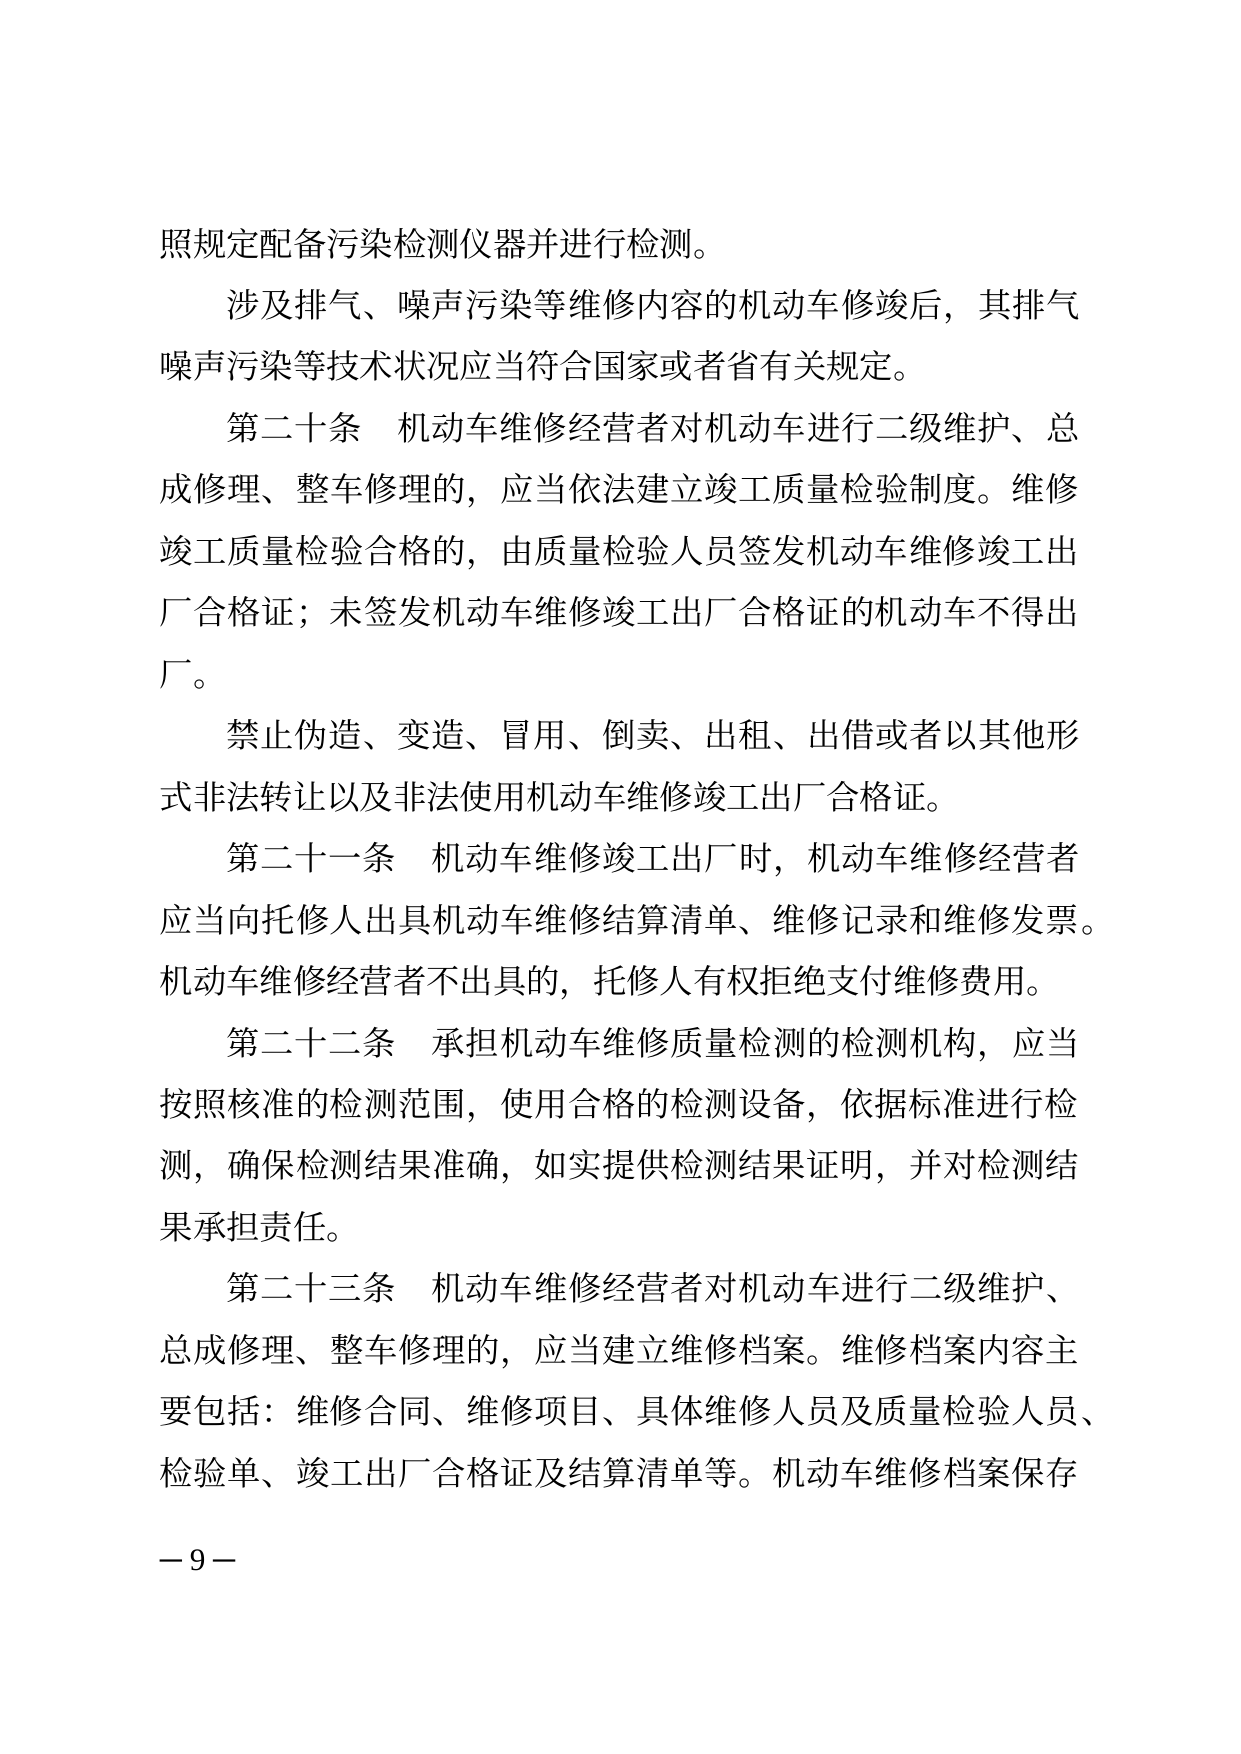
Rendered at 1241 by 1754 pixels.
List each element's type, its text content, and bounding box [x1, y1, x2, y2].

text 第二十条 机动车维修经营者对机动车进行二级维护、总成修理、整车修理的，应当依法建立竣工质量检验制度。维修竣工质量检验合格的，由质量检验人员签发机动车维修竣工出厂合格证；未签发机动车维修竣工出厂合格证的机动车不得出厂。 [159, 391, 1081, 698]
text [159, 207, 1081, 268]
text 第二十二条 承担机动车维修质量检测的检测机构，应当按照核准的检测范围，使用合格的检测设备，依据标准进行检测，确保检测结果准确，如实提供检测结果证明，并对检测结果承担责任。 [159, 1006, 1081, 1252]
text 禁止伪造、变造、冒用、倒卖、出租、出借或者以其他形式非法转让以及非法使用机动车维修竣工出厂合格证。 [159, 698, 1081, 821]
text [159, 1252, 1081, 1497]
text 涉及排气、噪声污染等维修内容的机动车修竣后，其排气、噪声污染等技术状况应当符合国家或者省有关规定。 [159, 268, 1081, 391]
text 第二十一条 机动车维修竣工出厂时，机动车维修经营者应当向托修人出具机动车维修结算清单、维修记录和维修发票。机动车维修经营者不出具的，托修人有权拒绝支付维修费用。 [159, 821, 1081, 1006]
